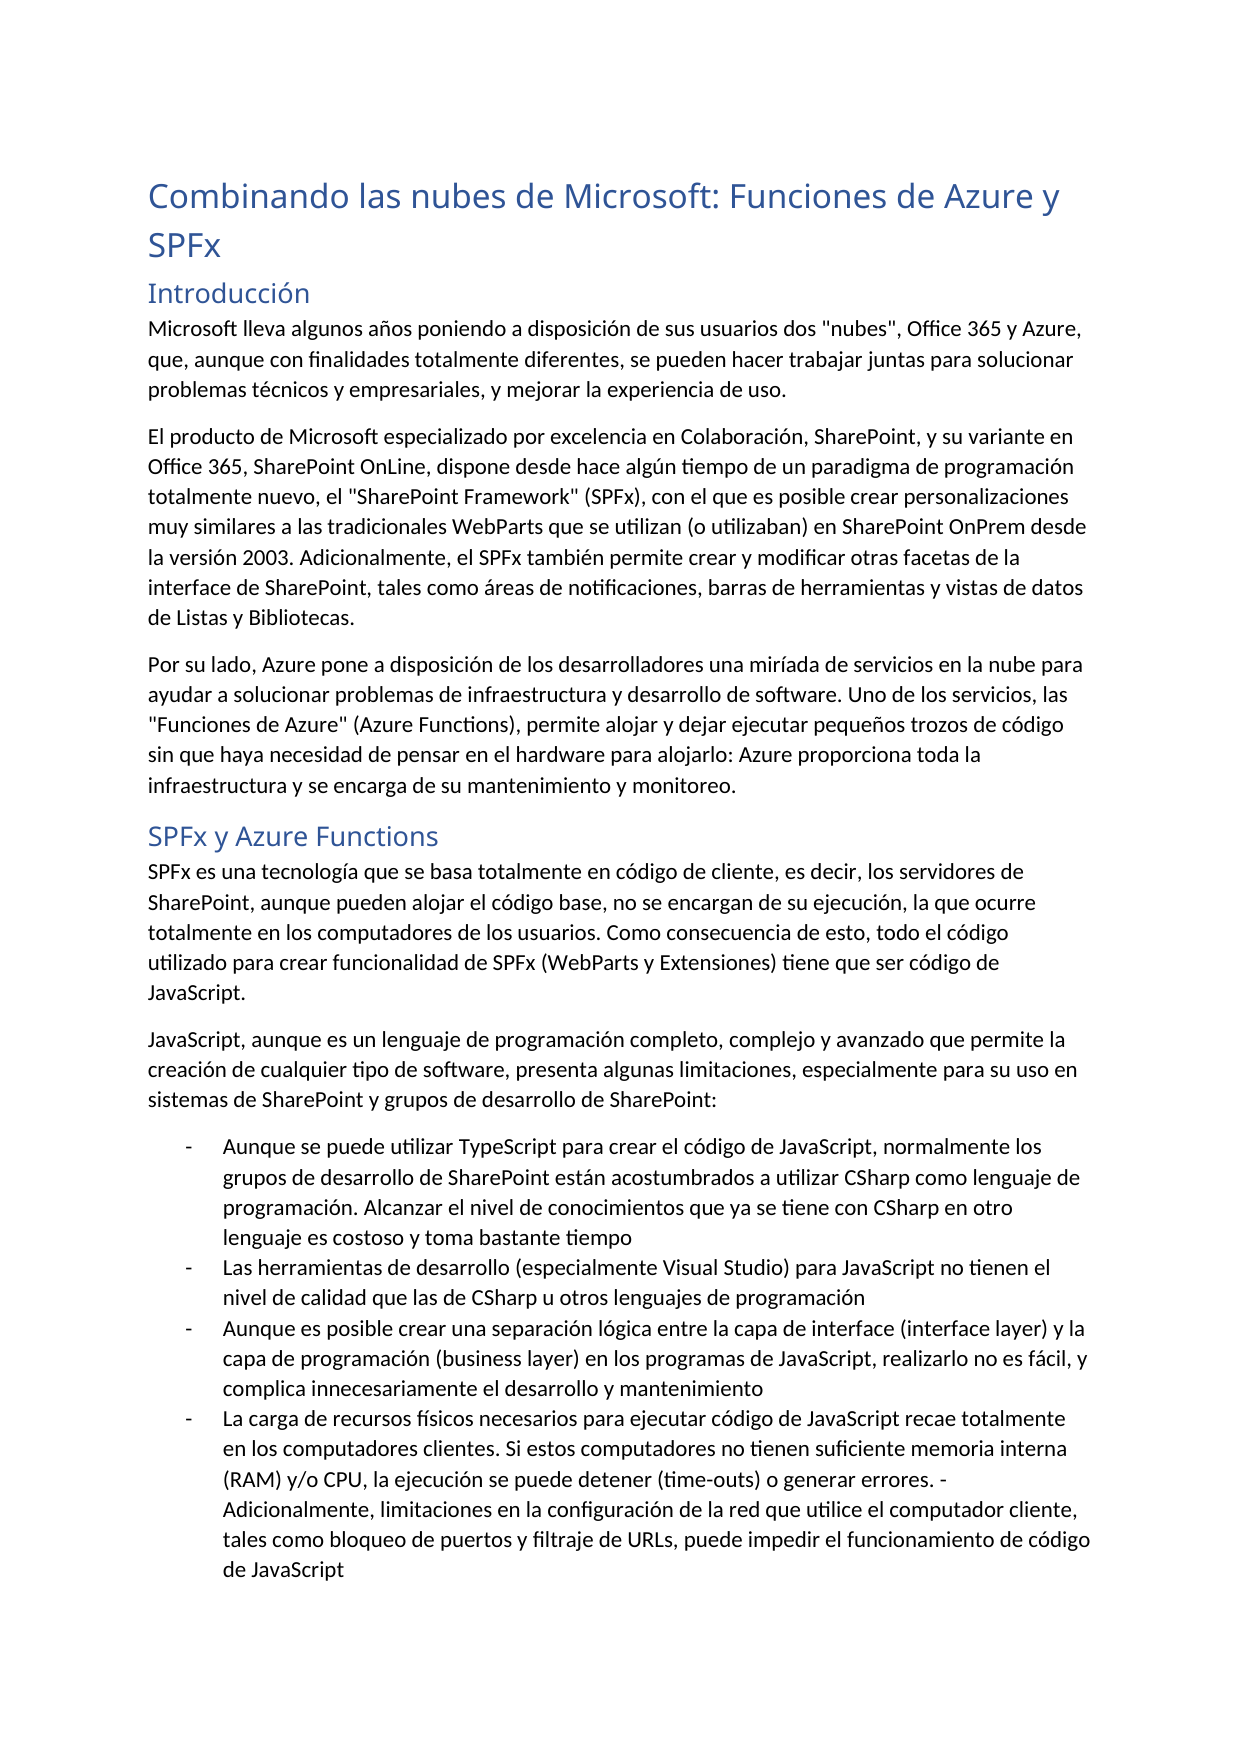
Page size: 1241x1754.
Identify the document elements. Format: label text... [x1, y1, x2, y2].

subtitle SPFx y Azure Functions [148, 818, 1093, 854]
list Aunque se puede utilizar TypeScript para crear el código de JavaScript, normalmente los grupos de desarrollo de SharePoint están acostumbrados a utilizar CSharp como lenguaje de programación. Alcanzar el nivel de conocimientos que ya se tiene con CSharp en otro lenguaje es costoso y toma bastante tiempo [185, 1132, 1093, 1251]
text JavaScript, aunque es un lenguaje de programación completo, complejo y avanzado que permite la creación de cualquier tipo de software, presenta algunas limitaciones, especialmente para su uso en sistemas de SharePoint y grupos de desarrollo de SharePoint: [148, 1025, 1093, 1113]
text SPFx es una tecnología que se basa totalmente en código de cliente, es decir, los servidores de SharePoint, aunque pueden alojar el código base, no se encargan de su ejecución, la que ocurre totalmente en los computadores de los usuarios. Como consecuencia de esto, todo el código utilizado para crear funcionalidad de SPFx (WebParts y Extensiones) tiene que ser código de JavaScript. [148, 857, 1093, 1006]
list Las herramientas de desarrollo (especialmente Visual Studio) para JavaScript no tienen el nivel de calidad que las de CSharp u otros lenguajes de programación [185, 1253, 1093, 1311]
text Por su lado, Azure pone a disposición de los desarrolladores una miríada de servicios en la nube para ayudar a solucionar problemas de infraestructura y desarrollo de software. Uno de los servicios, las "Funciones de Azure" (Azure Functions), permite alojar y dejar ejecutar pequeños trozos de código sin que haya necesidad de pensar en el hardware para alojarlo: Azure proporciona toda la infraestructura y se encarga de su mantenimiento y monitoreo. [148, 650, 1093, 799]
list La carga de recursos físicos necesarios para ejecutar código de JavaScript recae totalmente en los computadores clientes. Si estos computadores no tienen suficiente memoria interna (RAM) y/o CPU, la ejecución se puede detener (time-outs) o generar errores. -Adicionalmente, limitaciones en la configuración de la red que utilice el computador cliente, tales como bloqueo de puertos y filtraje de URLs, puede impedir el funcionamiento de código de JavaScript [185, 1404, 1093, 1583]
subtitle Combinando las nubes de Microsoft: Funciones de Azure y SPFx [148, 173, 1093, 267]
list Aunque es posible crear una separación lógica entre la capa de interface (interface layer) y la capa de programación (business layer) en los programas de JavaScript, realizarlo no es fácil, y complica innecesariamente el desarrollo y mantenimiento [185, 1314, 1093, 1402]
subtitle Introducción [148, 275, 1093, 312]
text El producto de Microsoft especializado por excelencia en Colaboración, SharePoint, y su variante en Office 365, SharePoint OnLine, dispone desde hace algún tiempo de un paradigma de programación totalmente nuevo, el "SharePoint Framework" (SPFx), con el que es posible crear personalizaciones muy similares a las tradicionales WebParts que se utilizan (o utilizaban) en SharePoint OnPrem desde la versión 2003. Adicionalmente, el SPFx también permite crear y modificar otras facetas de la interface de SharePoint, tales como áreas de notificaciones, barras de herramientas y vistas de datos de Listas y Bibliotecas. [148, 422, 1093, 631]
text Microsoft lleva algunos años poniendo a disposición de sus usuarios dos "nubes", Office 365 y Azure, que, aunque con finalidades totalmente diferentes, se pueden hacer trabajar juntas para solucionar problemas técnicos y empresariales, y mejorar la experiencia de uso. [148, 314, 1093, 403]
